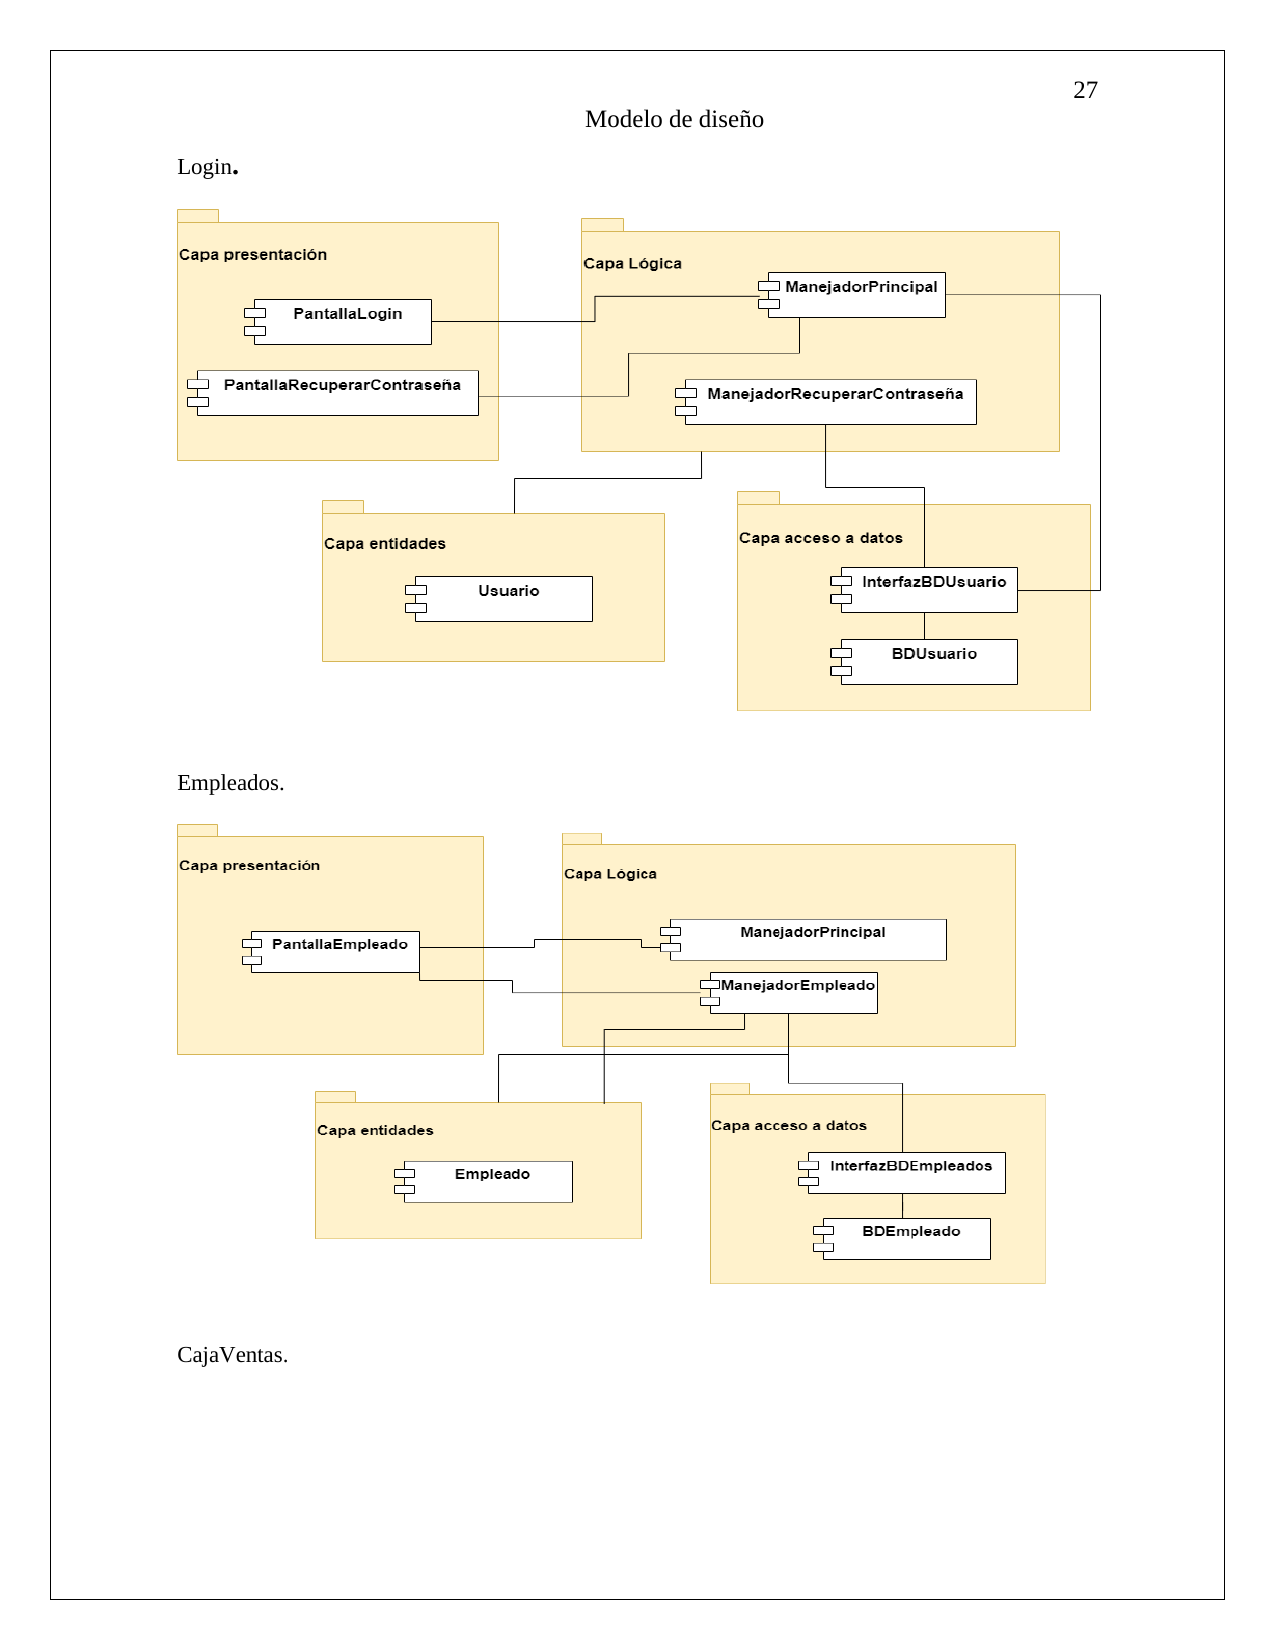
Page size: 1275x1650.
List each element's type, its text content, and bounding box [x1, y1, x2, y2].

picture [177, 824, 1046, 1284]
subtitle Login. [177, 148, 1098, 180]
subtitle Empleados. [177, 769, 1098, 795]
picture [177, 209, 1104, 711]
subtitle CajaVentas. [177, 1341, 1098, 1368]
